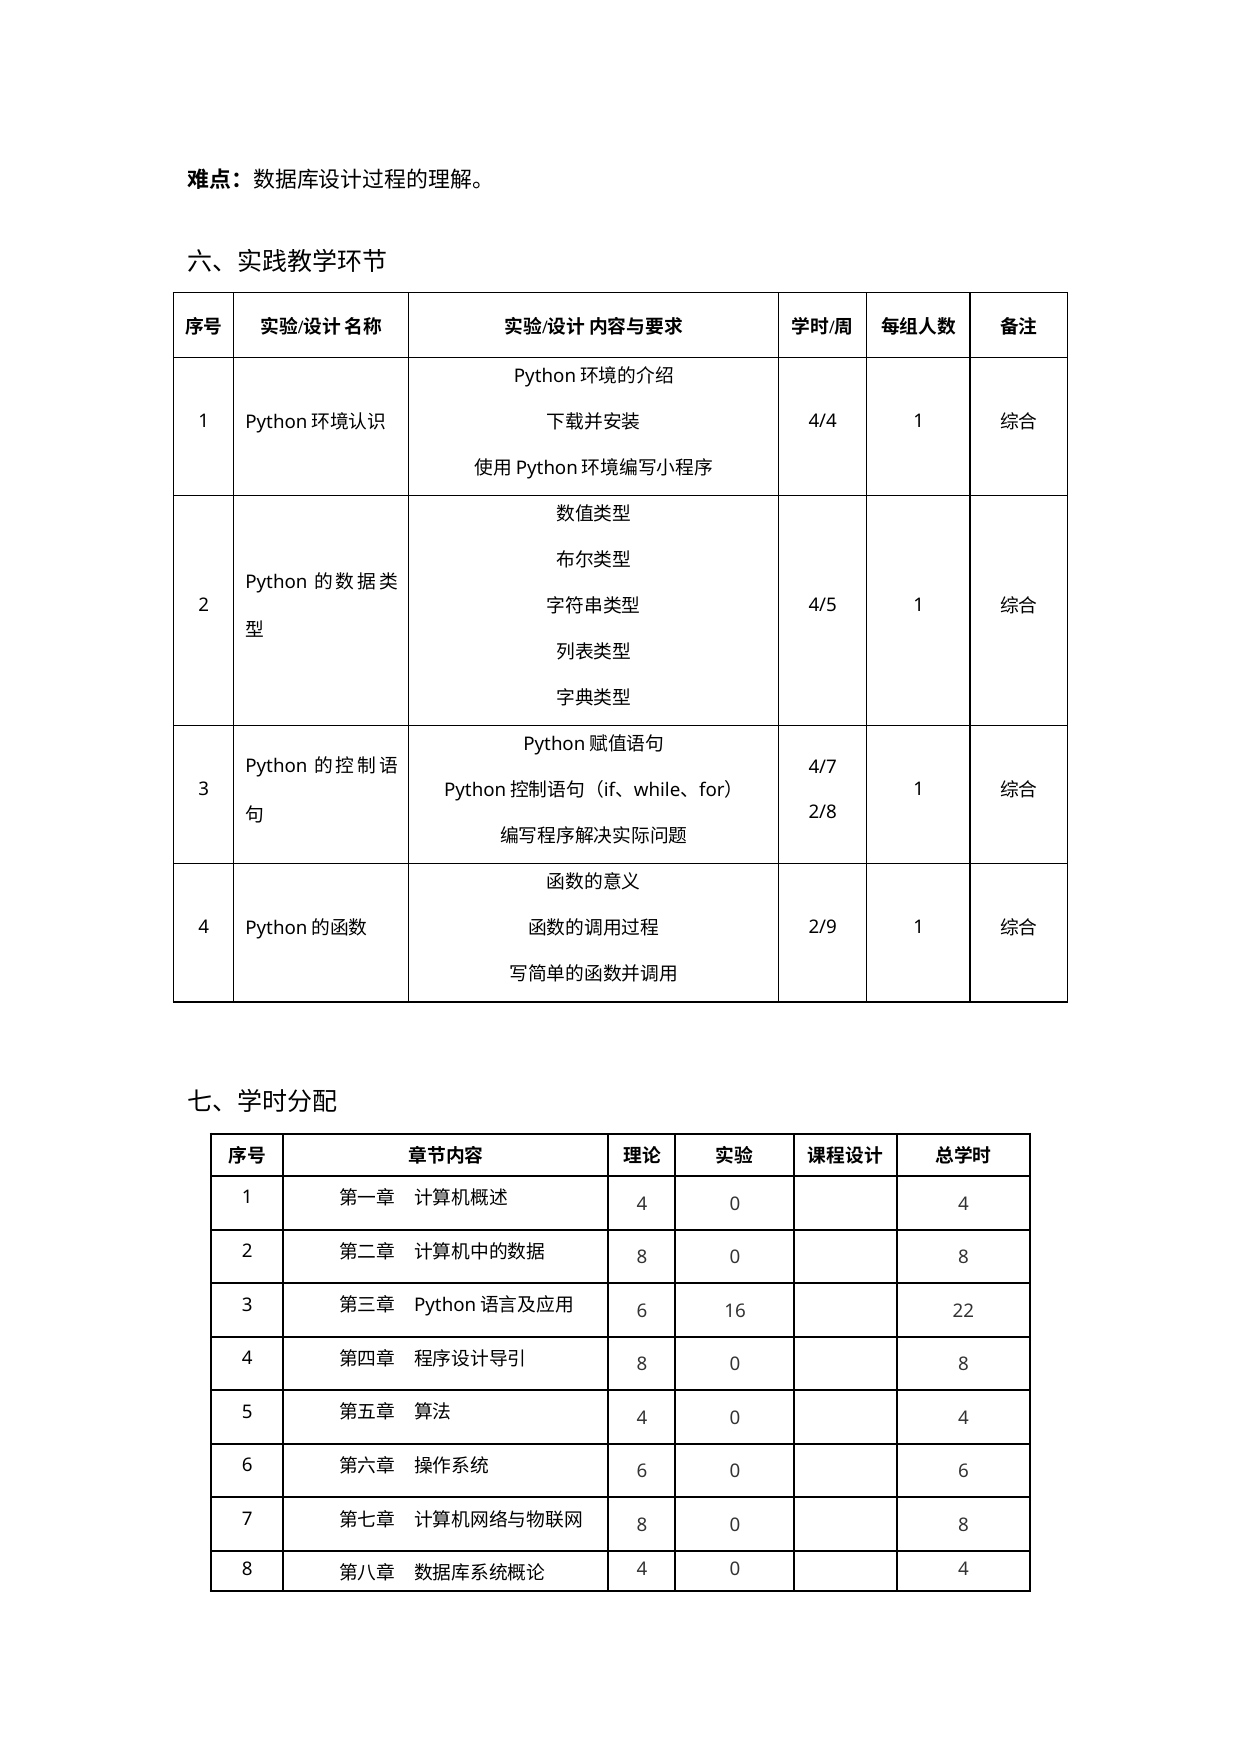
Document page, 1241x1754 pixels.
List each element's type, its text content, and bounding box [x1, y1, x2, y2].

table_cell 1 [867, 926, 969, 1063]
table_header 序号 [212, 1196, 282, 1237]
table_header 课程设计 [795, 1196, 896, 1237]
table_cell Python环境的介绍 下载并安装 使用Python环境编写小程序 [409, 420, 778, 557]
table_cell 2/9 [779, 926, 866, 1063]
table_cell 4/4 [779, 420, 866, 557]
table_cell 16 [676, 1346, 793, 1397]
text 重点：数据库设计；关系数据库标准语言SQL。 [187, 162, 1053, 194]
table_cell 综合 [971, 788, 1067, 925]
table_cell 计算机概述 [284, 1239, 607, 1290]
table_cell 5 [212, 1453, 282, 1504]
table_cell 1 [174, 420, 233, 557]
table_header 序号 [174, 355, 233, 418]
table_cell 8 [898, 1399, 1029, 1451]
table_cell 2 [212, 1292, 282, 1344]
table_cell 2 [174, 558, 233, 787]
table_cell 8 [609, 1292, 674, 1344]
text 难点：数据库设计过程的理解。 [187, 224, 1053, 256]
table_cell 算法 [284, 1453, 607, 1504]
table_cell [795, 1506, 896, 1558]
table_header 理论 [609, 1196, 674, 1237]
table_cell 22 [898, 1346, 1029, 1397]
table_header 实验 [676, 1196, 793, 1237]
table_header 学时/周 [779, 355, 866, 418]
table_cell 6 [898, 1506, 1029, 1558]
table_header 备注 [971, 355, 1067, 418]
table_cell Python环境认识 [234, 420, 408, 557]
table_cell Python的函数 [234, 926, 408, 1063]
table_cell Python的数据类型 [234, 558, 408, 787]
table_cell Python赋值语句 Python控制语句（if、while、for） 编写程序解决实际问题 [409, 788, 778, 925]
table_cell 3 [174, 788, 233, 925]
table_cell [795, 1292, 896, 1344]
table_cell 0 [676, 1399, 793, 1451]
table_cell 3 [212, 1346, 282, 1397]
table_cell 程序设计导引 [284, 1399, 607, 1451]
table_cell 1 [867, 788, 969, 925]
table_header 每组人数 [867, 355, 969, 418]
table_cell [795, 1346, 896, 1397]
table_cell 4 [212, 1399, 282, 1451]
table_cell 6 [212, 1506, 282, 1558]
table_cell 计算机中的数据 [284, 1292, 607, 1344]
table_cell 操作系统 [284, 1506, 607, 1558]
table_cell Python语言及应用 [284, 1346, 607, 1397]
table_cell 0 [676, 1453, 793, 1504]
table_cell 8 [609, 1399, 674, 1451]
table_cell Python的控制语句 [234, 788, 408, 925]
table_cell 0 [676, 1239, 793, 1290]
table_cell 4/5 [779, 558, 866, 787]
table_cell 8 [898, 1292, 1029, 1344]
table_cell 4 [174, 926, 233, 1063]
table_header 实验/设计 名称 [234, 355, 408, 418]
table_cell 6 [609, 1506, 674, 1558]
table_cell 1 [867, 420, 969, 557]
table_cell [795, 1399, 896, 1451]
table_cell 综合 [971, 420, 1067, 557]
text 七、学时分配 [187, 1129, 1053, 1194]
table_cell 4/7 2/8 [779, 788, 866, 925]
table_cell 综合 [971, 926, 1067, 1063]
table_cell 1 [867, 558, 969, 787]
table_cell [795, 1453, 896, 1504]
text 六、实践教学环节 [187, 289, 1053, 354]
table_cell 6 [609, 1346, 674, 1397]
table_cell 数值类型 布尔类型 字符串类型 列表类型 字典类型 [409, 558, 778, 787]
table_cell 0 [676, 1506, 793, 1558]
table_cell 0 [676, 1292, 793, 1344]
table_cell 综合 [971, 558, 1067, 787]
table_cell 4 [609, 1239, 674, 1290]
table_header 总学时 [898, 1196, 1029, 1237]
table_cell 1 [212, 1239, 282, 1290]
table_header 章节内容 [284, 1196, 607, 1237]
table_cell 4 [898, 1453, 1029, 1504]
table_cell 4 [609, 1453, 674, 1504]
table_cell [795, 1239, 896, 1290]
table_cell 4 [898, 1239, 1029, 1290]
table_cell 函数的意义 函数的调用过程 写简单的函数并调用 [409, 926, 778, 1063]
table_header 实验/设计 内容与要求 [409, 355, 778, 418]
